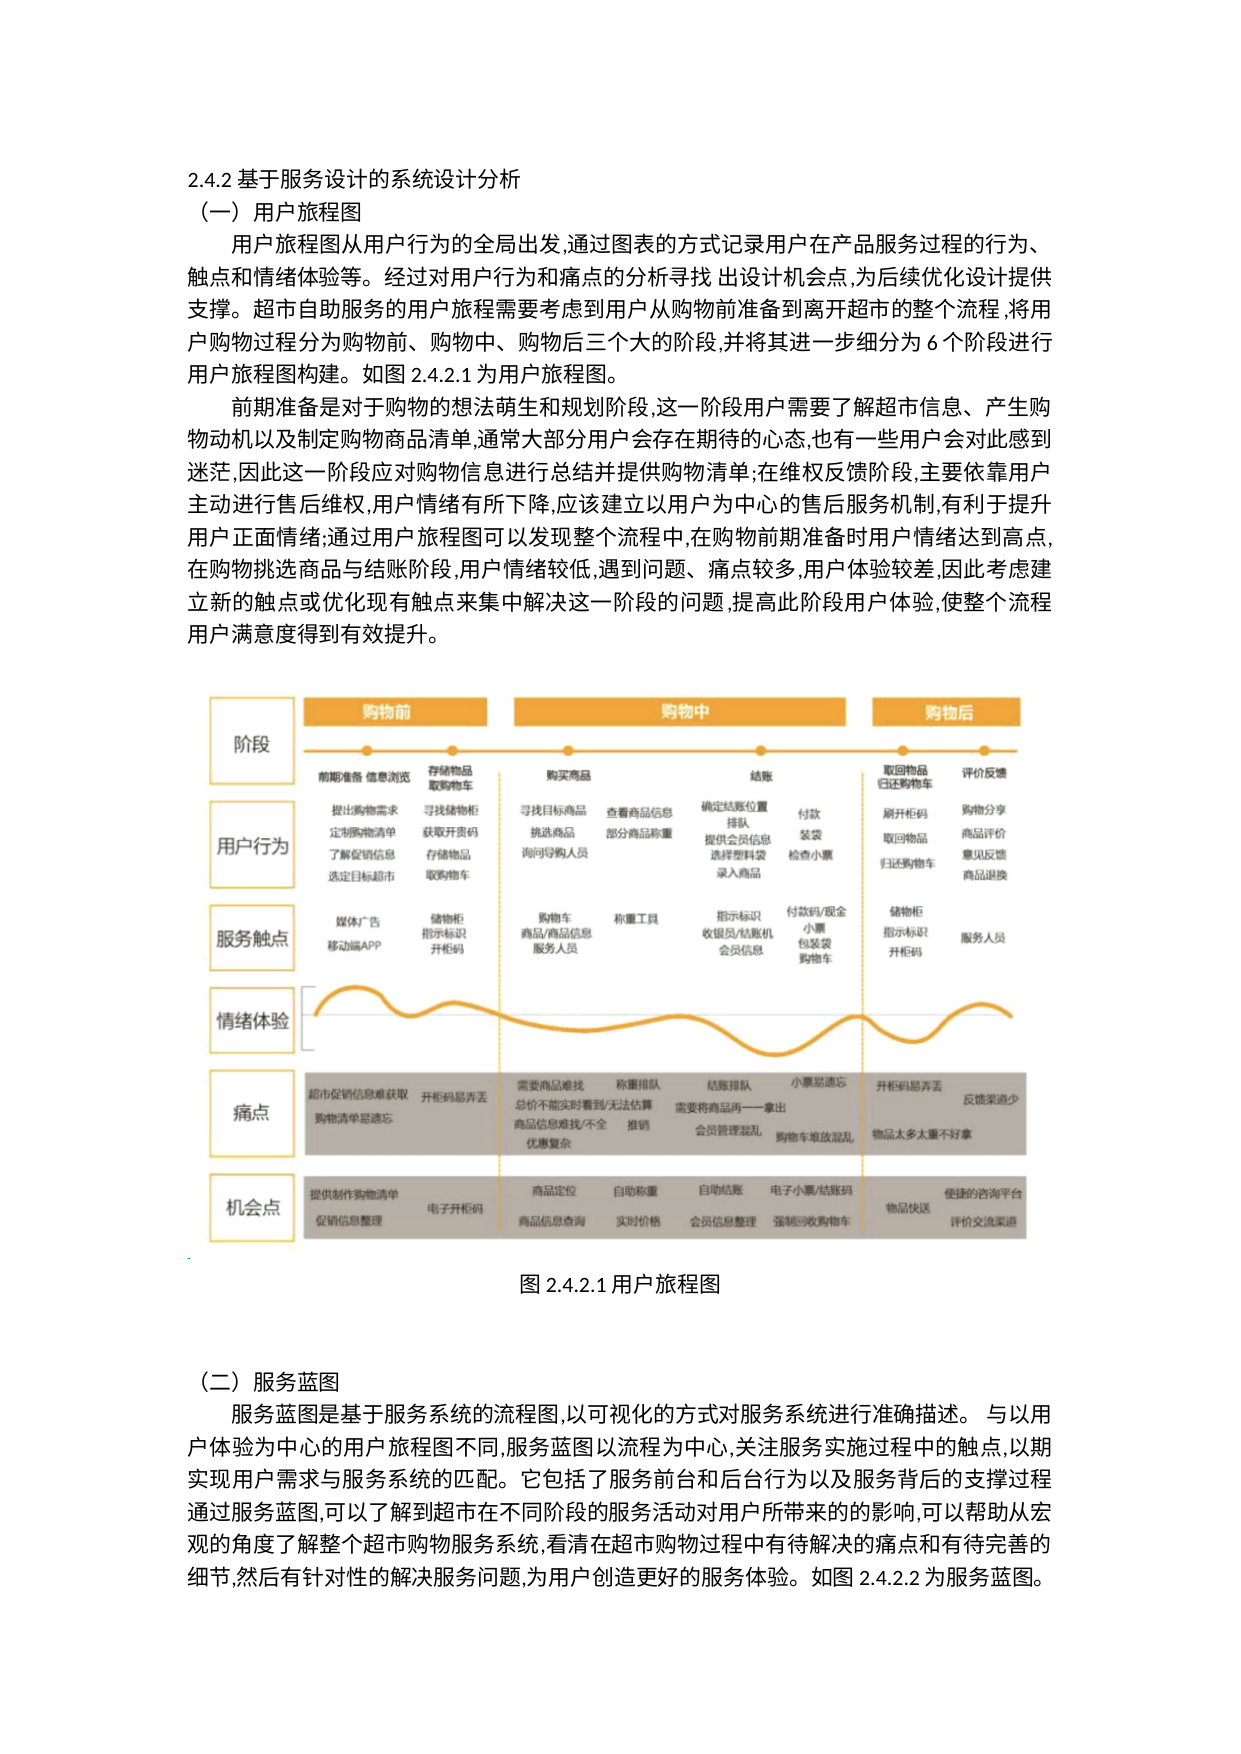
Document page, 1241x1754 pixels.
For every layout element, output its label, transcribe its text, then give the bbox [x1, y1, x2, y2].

list 用户旅程图从用户行为的全局出发,通过图表的方式记录用户在产品服务过程的行为、触点和情绪体验等。经过对用户行为和痛点的分析寻找 出设计机会点,为后续优化设计提供支撑。超市自助服务的用户旅程需要考虑到用户从购物前准备到离开超市的整个流程,将用户购物过程分为购物前、购物中、购物后三个大的阶段,并将其进一步细分为6个阶段进行用户旅程图构建。如图2.4.2.1为用户旅程图。 [187, 227, 1053, 389]
list （一）用户旅程图 [187, 194, 1053, 227]
list 前期准备是对于购物的想法萌生和规划阶段,这一阶段用户需要了解超市信息、产生购物动机以及制定购物商品清单,通常大部分用户会存在期待的心态,也有一些用户会对此感到迷茫,因此这一阶段应对购物信息进行总结并提供购物清单;在维权反馈阶段,主要依靠用户主动进行售后维权,用户情绪有所下降,应该建立以用户为中心的售后服务机制,有利于提升用户正面情绪;通过用户旅程图可以发现整个流程中,在购物前期准备时用户情绪达到高点,在购物挑选商品与结账阶段,用户情绪较低,遇到问题、痛点较多,用户体验较差,因此考虑建立新的触点或优化现有触点来集中解决这一阶段的问题,提高此阶段用户体验,使整个流程 用户满意度得到有效提升。 [187, 389, 1053, 649]
list 2.4.2 基于服务设计的系统设计分析 [187, 162, 1053, 194]
picture [187, 682, 1053, 1259]
list （二）服务蓝图 [187, 1364, 1053, 1397]
list 服务蓝图是基于服务系统的流程图,以可视化的方式对服务系统进行准确描述。 与以用户体验为中心的用户旅程图不同,服务蓝图以流程为中心,关注服务实施过程中的触点,以期实现用户需求与服务系统的匹配。它包括了服务前台和后台行为以及服务背后的支撑过程。通过服务蓝图,可以了解到超市在不同阶段的服务活动对用户所带来的的影响,可以帮助从宏观的角度了解整个超市购物服务系统,看清在超市购物过程中有待解决的痛点和有待完善的细节,然后有针对性的解决服务问题,为用户创造更好的服务体验。如图2.4.2.2为服务蓝图。 [187, 1397, 1053, 1592]
list 图2.4.2.1 用户旅程图 [187, 1267, 1053, 1299]
